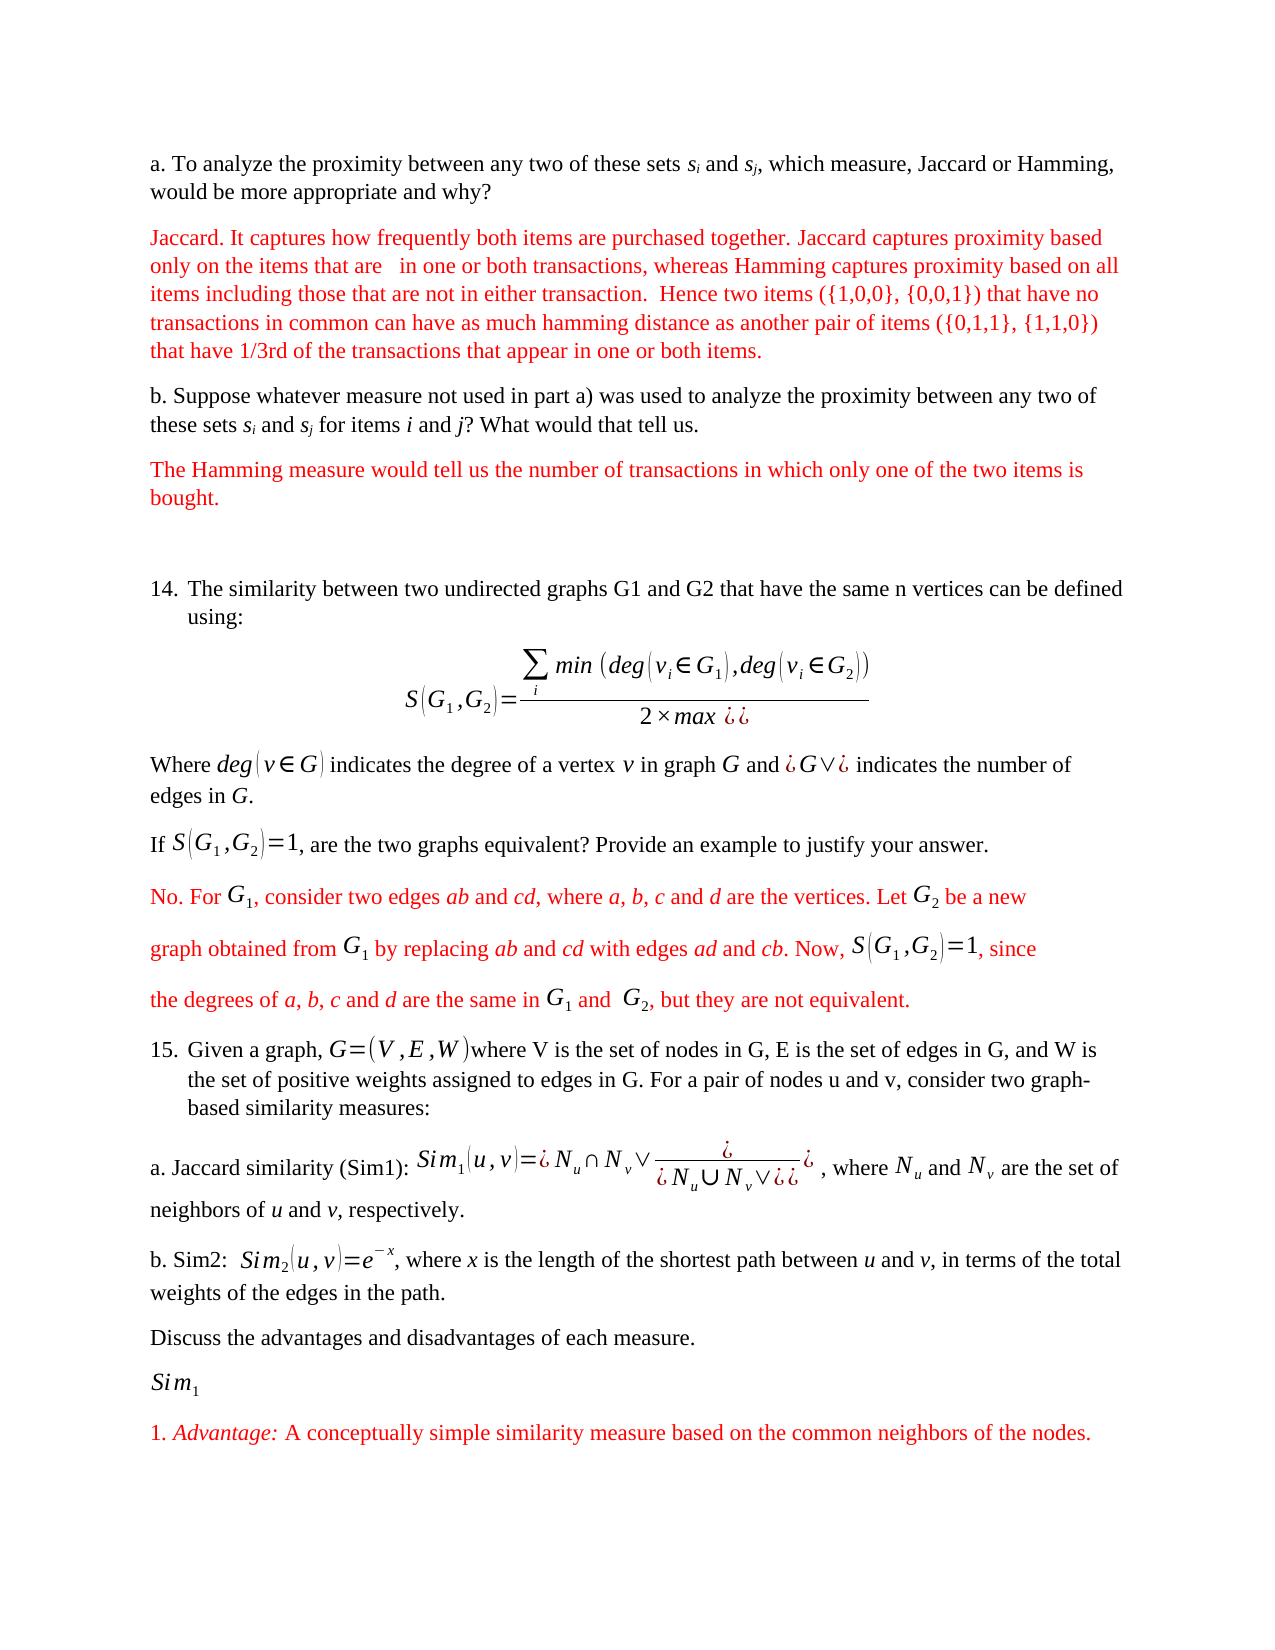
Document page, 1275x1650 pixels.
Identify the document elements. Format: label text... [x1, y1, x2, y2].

text graph obtained from by replacing ab and cd with edges ad and cb. Now, , since [150, 930, 1125, 965]
text a. To analyze the proximity between any two of these sets si and sj, which measure, Jaccard or Hamming, would be more appropriate and why? [150, 150, 1125, 205]
text a. Jaccard similarity (Sim1): , where and are the set of neighbors of u and v, respectively. [150, 1139, 1125, 1223]
text The Hamming measure would tell us the number of transactions in which only one of the two items is bought. [150, 456, 1125, 511]
text b. Sim2: , where x is the length of the shortest path between u and v, in terms of the total weights of the edges in the path. [150, 1242, 1125, 1305]
list The similarity between two undirected graphs G1 and G2 that have the same n vertices can be defined using: [150, 574, 1125, 629]
text b. Suppose whatever measure not used in part a) was used to analyze the proximity between any two of these sets si and sj for items i and j? What would that tell us. [150, 382, 1125, 437]
text 1. Advantage: A conceptually simple similarity measure based on the common neighbors of the nodes. [150, 1419, 1125, 1445]
text Where indicates the degree of a vertex in graph and indicates the number of edges in G. [150, 749, 1125, 808]
text the degrees of a, b, c and d are the same in and , but they are not equivalent. [150, 984, 1125, 1015]
text Discuss the advantages and disadvantages of each measure. [150, 1324, 1125, 1350]
list Given a graph, where V is the set of nodes in G, E is the set of edges in G, and W is the set of positive weights assigned to edges in G. For a pair of nodes u and v, consider two graph-based similarity measures: [150, 1034, 1125, 1121]
text If , are the two graphs equivalent? Provide an example to justify your answer. [150, 827, 1125, 862]
text No. For , consider two edges ab and cd, where a, b, c and d are the vertices. Let be a new [150, 880, 1125, 912]
text Jaccard. It captures how frequently both items are purchased together. Jaccard captures proximity based only on the items that are in one or both transactions, whereas Hamming captures proximity based on all items including those that are not in either transaction. Hence two items ({1,0,0}, {0,0,1}) that have no transactions in common can have as much hamming distance as another pair of items ({0,1,1}, {1,1,0}) that have 1/3rd of the transactions that appear in one or both items. [150, 223, 1125, 364]
